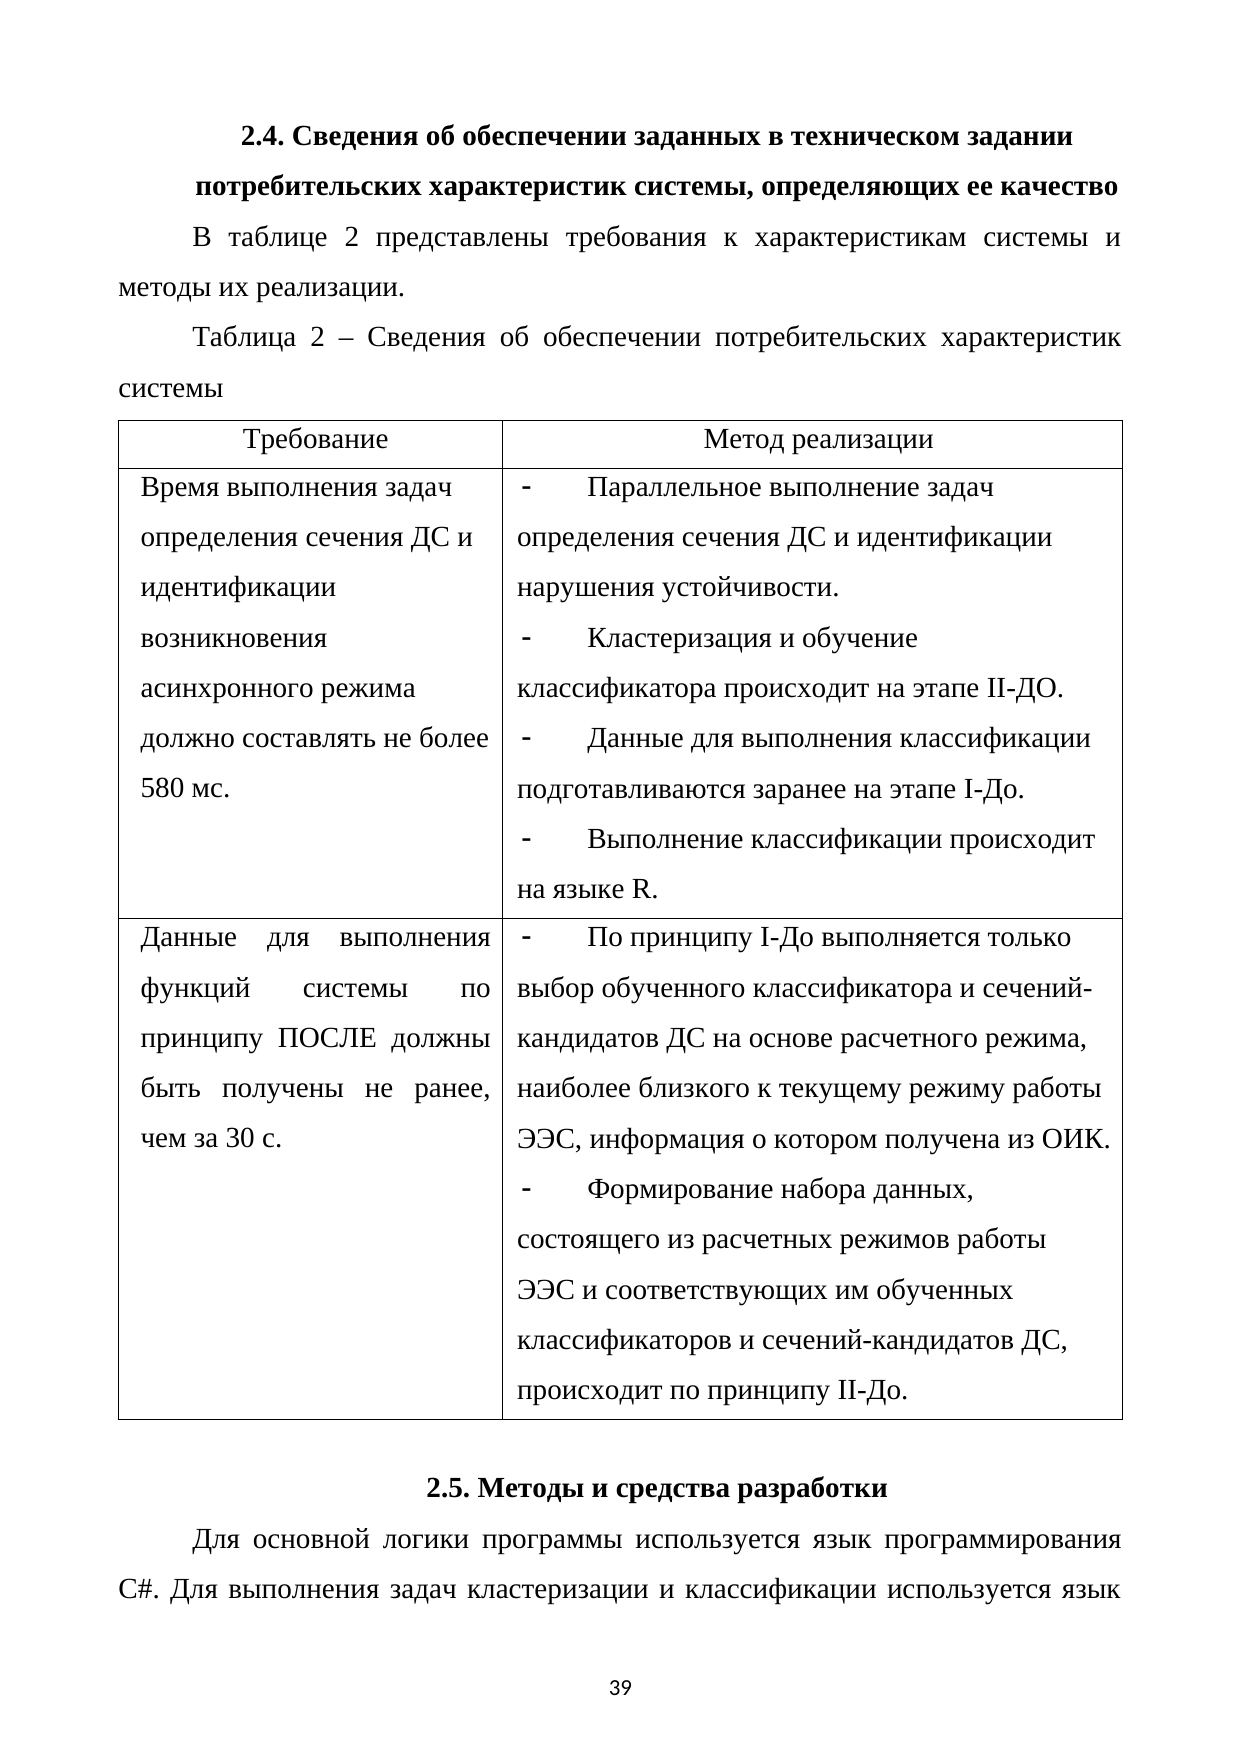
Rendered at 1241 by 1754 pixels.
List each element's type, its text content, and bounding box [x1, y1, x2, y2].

text Таблица 2 – Сведения об обеспечении потребительских характеристик системы [118, 319, 1122, 403]
table_cell Данные для выполнения функций системы по принципу ПОСЛЕ должны быть получены не ранее, чем за 30 с. [119, 919, 502, 1419]
text В таблице 2 представлены требования к характеристикам системы и методы их реализации. [118, 219, 1122, 303]
table_cell Время выполнения задач определения сечения ДС и идентификации возникновения асинхронного режима должно составлять не более 580 мс. [119, 469, 502, 918]
subtitle 2.4. Сведения об обеспечении заданных в техническом задании потребительских характеристик системы, определяющих ее качество [192, 118, 1122, 202]
table_header Метод реализации [503, 421, 1122, 468]
subtitle 2.5. Методы и средства разработки [192, 1470, 1122, 1504]
table_cell По принципу I-До выполняется только выбор обученного классификатора и сечений-кандидатов ДС на основе расчетного режима, наиболее близкого к текущему режиму работы ЭЭС, информация о котором получена из ОИК. Формирование набора данных, состоящего из расчетных режимов работы ЭЭС и соответствующих им обученных классификаторов и сечений-кандидатов ДС, происходит по принципу II-До. [503, 919, 1122, 1419]
table_header Требование [119, 421, 502, 468]
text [118, 1521, 1122, 1604]
table_cell Параллельное выполнение задач определения сечения ДС и идентификации нарушения устойчивости. Кластеризация и обучение классификатора происходит на этапе II-ДО. Данные для выполнения классификации подготавливаются заранее на этапе I-До. Выполнение классификации происходит на языке R. [503, 469, 1122, 918]
